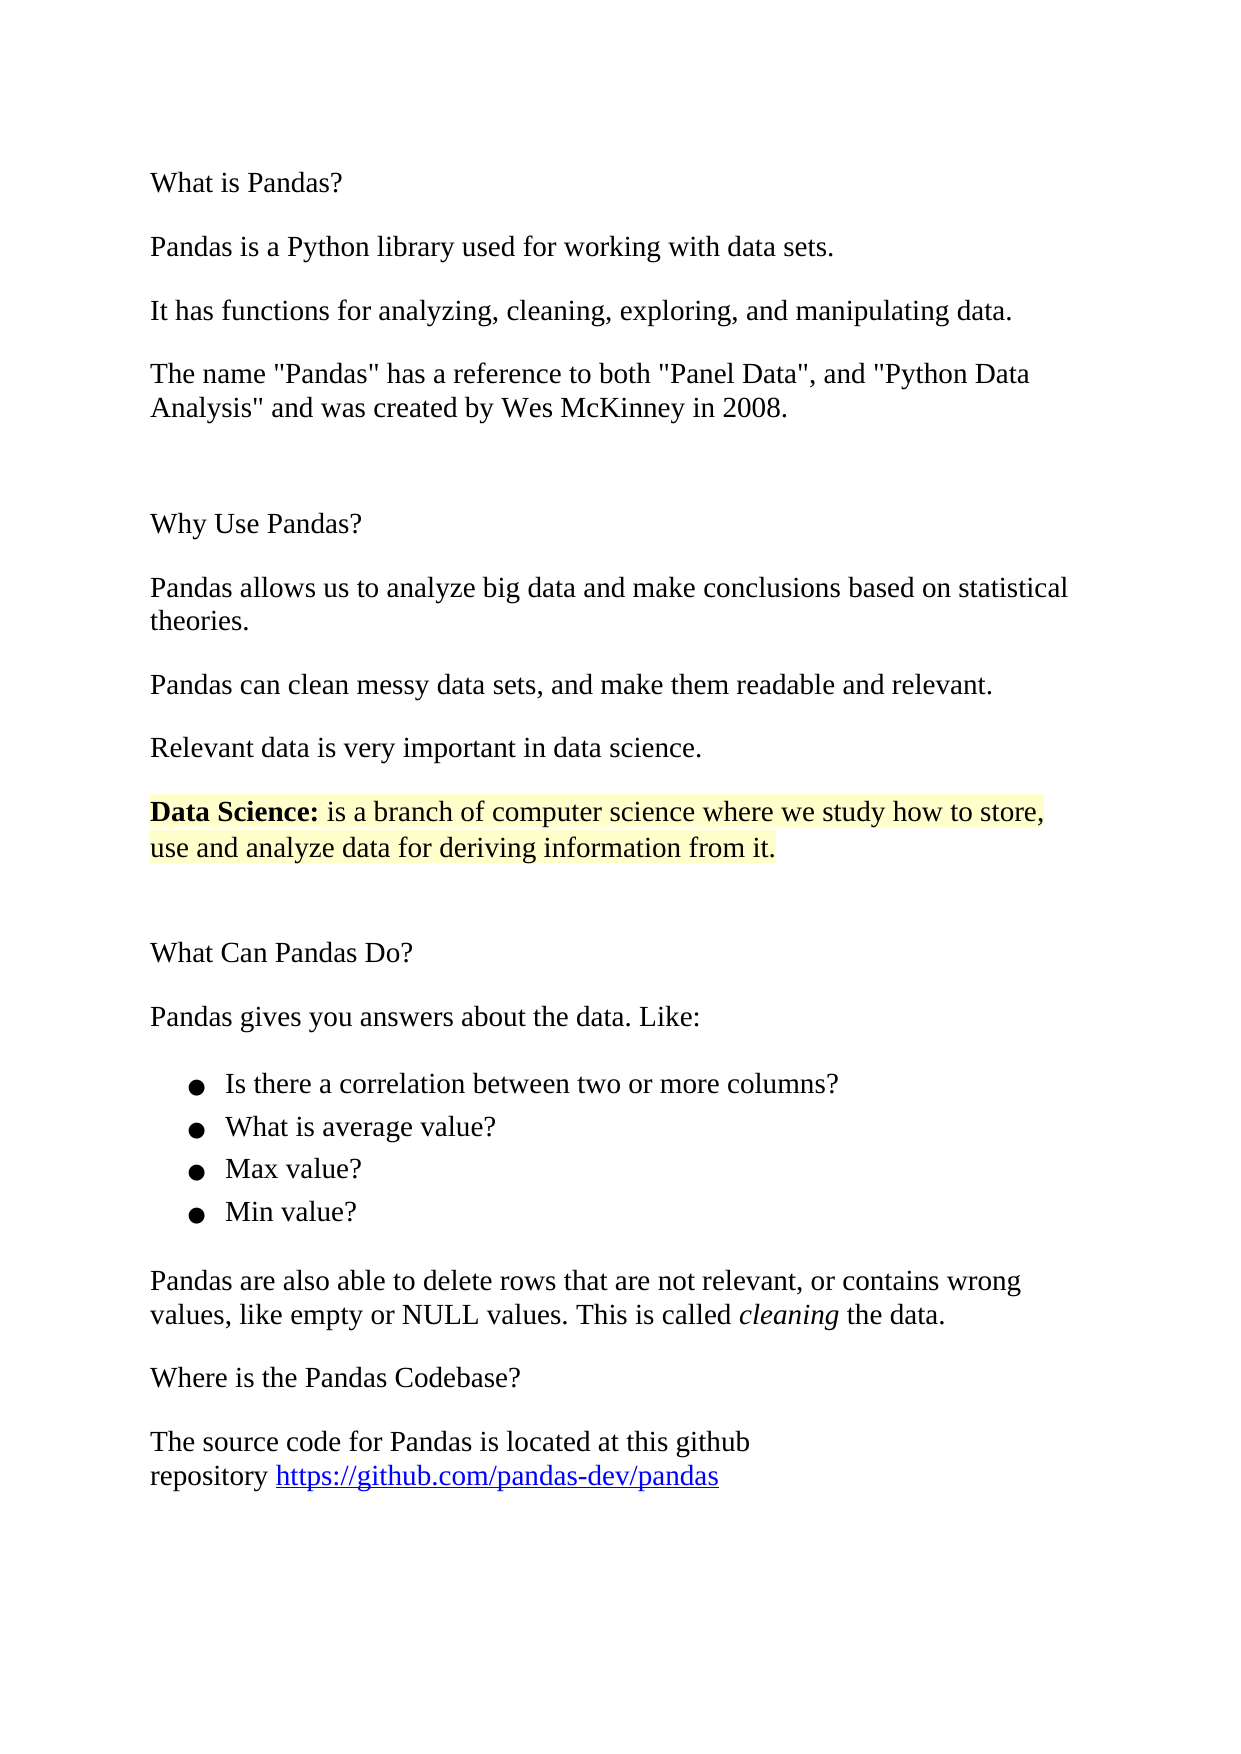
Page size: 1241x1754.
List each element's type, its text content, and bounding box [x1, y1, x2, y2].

text Pandas can clean messy data sets, and make them readable and relevant. [150, 667, 1090, 700]
list What is average value? [187, 1105, 1090, 1148]
text Pandas is a Python library used for working with data sets. [150, 229, 1090, 263]
text Data Science: is a branch of computer science where we study how to store, use and analyze data for deriving information from it. [150, 794, 1090, 863]
subtitle Why Use Pandas? [150, 506, 1090, 540]
text The source code for Pandas is located at this github repository https://github.com/pandas-dev/pandas [150, 1424, 1090, 1491]
text Pandas allows us to analyze big data and make conclusions based on statistical theories. [150, 570, 1090, 637]
list Is there a correlation between two or more columns? [187, 1063, 1090, 1105]
text What is Pandas? [150, 166, 1090, 199]
text Pandas are also able to delete rows that are not relevant, or contains wrong values, like empty or NULL values. This is called cleaning the data. [150, 1263, 1090, 1331]
text What Can Pandas Do? [150, 936, 1090, 969]
list Min value? [187, 1191, 1090, 1233]
text It has functions for analyzing, cleaning, exploring, and manipulating data. [150, 293, 1090, 326]
list Max value? [187, 1148, 1090, 1191]
subtitle Where is the Pandas Codebase? [150, 1361, 1090, 1394]
text The name "Pandas" has a reference to both "Panel Data", and "Python Data Analysis" and was created by Wes McKinney in 2008. [150, 356, 1090, 423]
text Pandas gives you answers about the data. Like: [150, 999, 1090, 1033]
text Relevant data is very important in data science. [150, 730, 1090, 764]
